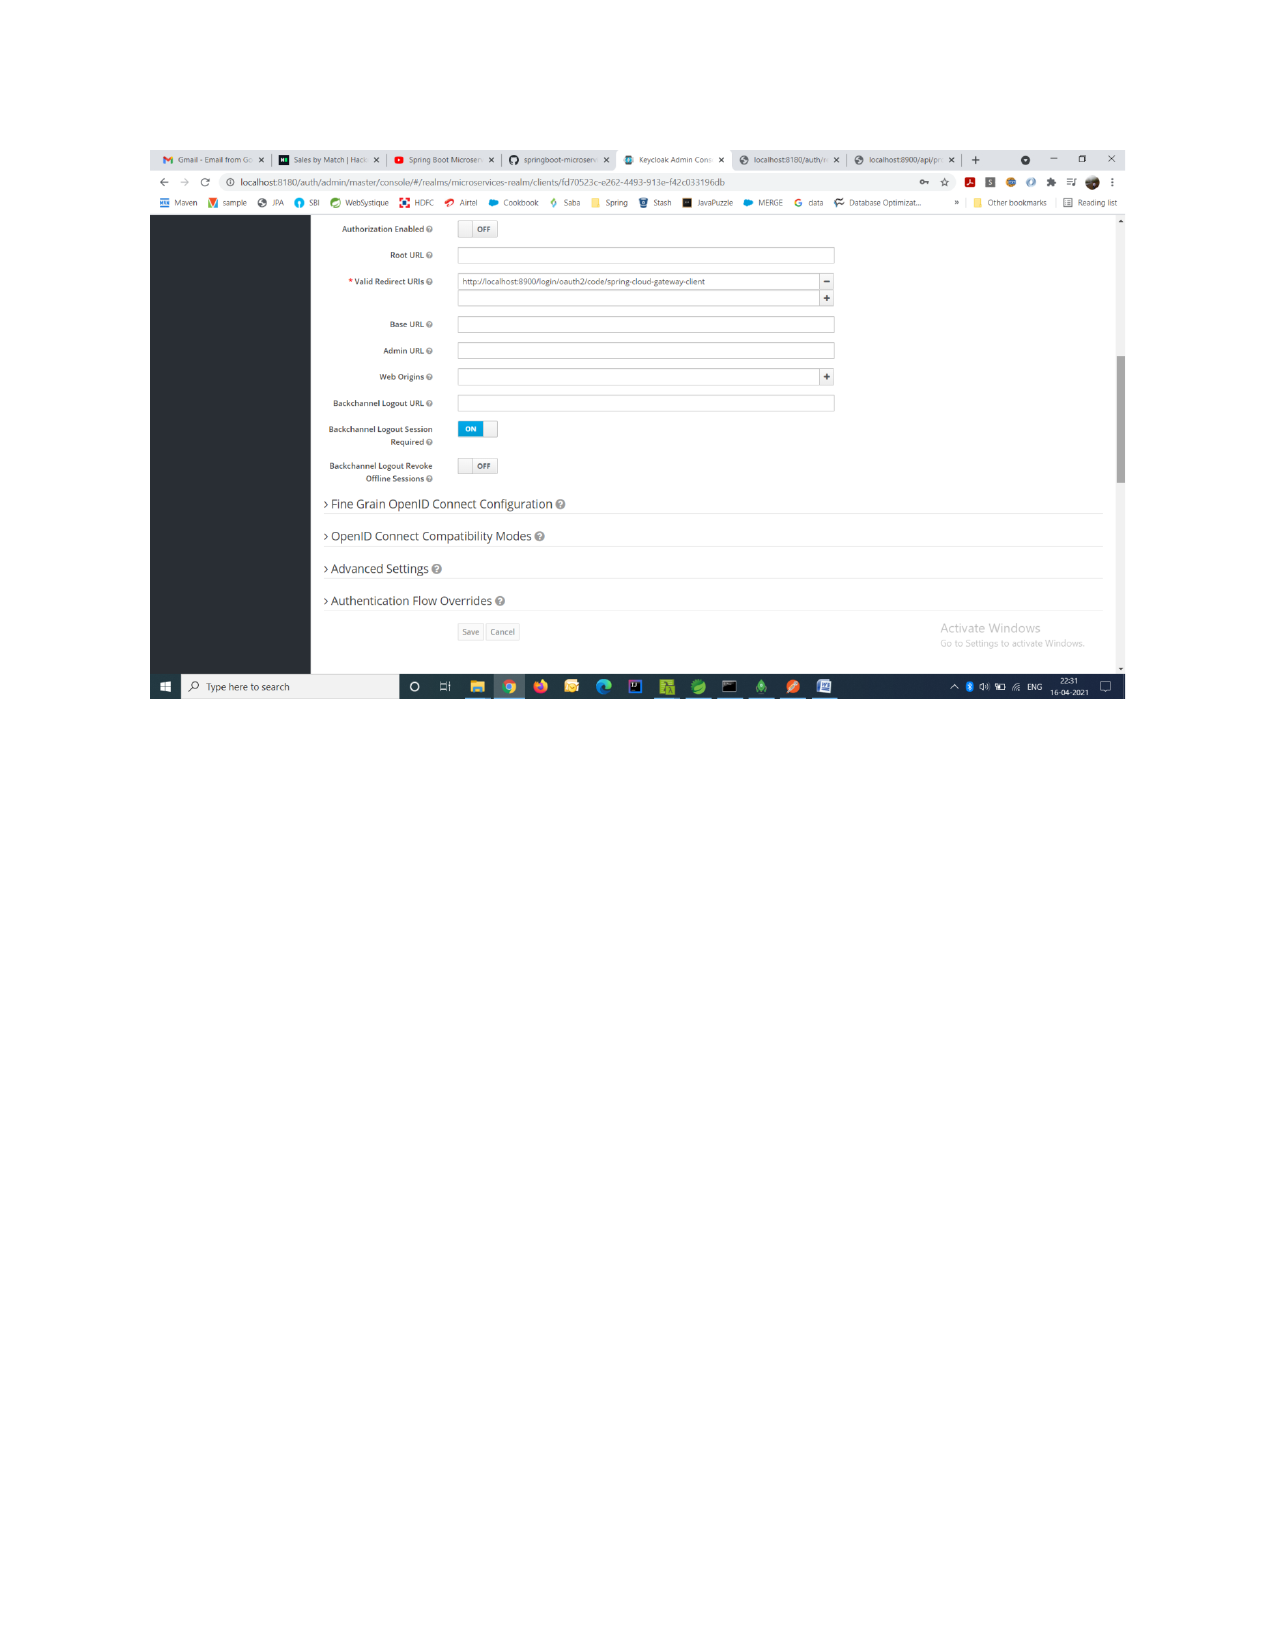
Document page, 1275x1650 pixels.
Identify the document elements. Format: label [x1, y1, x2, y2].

picture [150, 150, 1125, 699]
